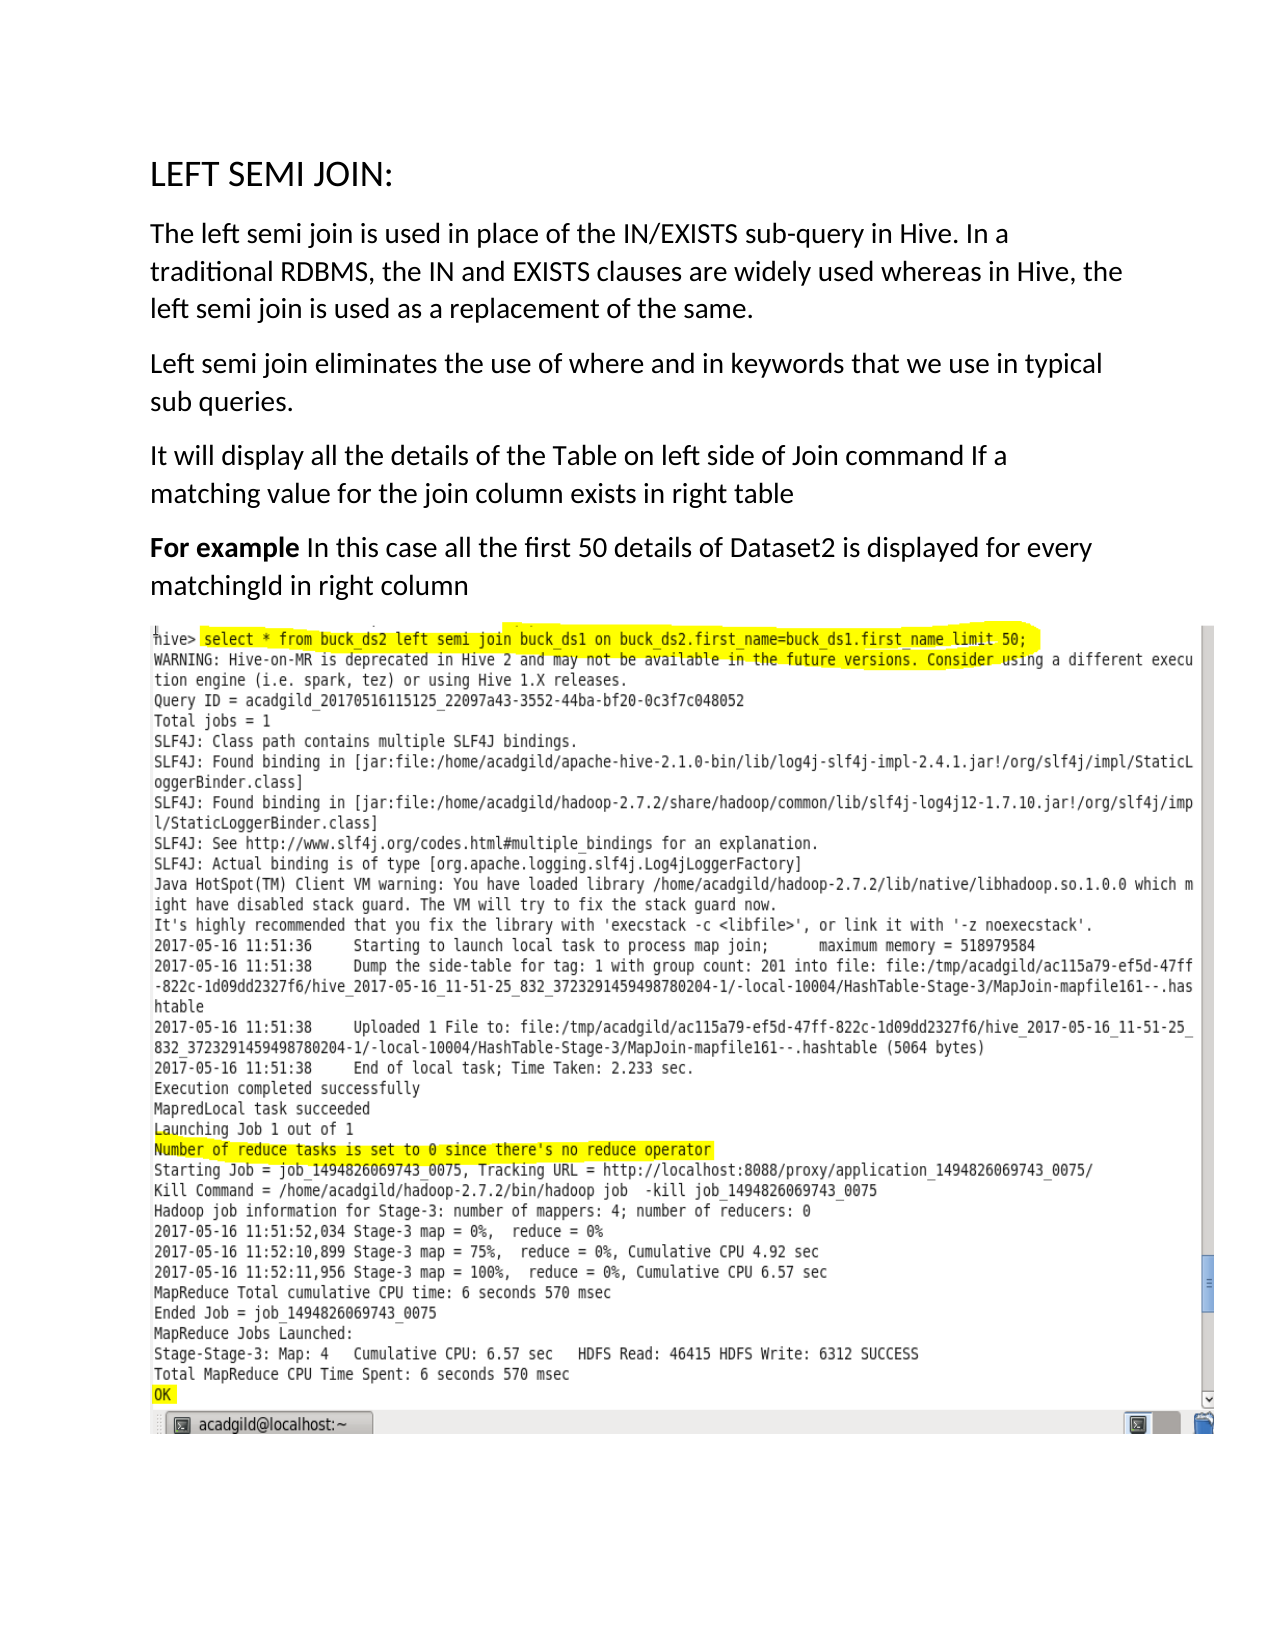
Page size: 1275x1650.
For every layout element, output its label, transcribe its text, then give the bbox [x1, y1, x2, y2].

text LEFT SEMI JOIN: [150, 150, 1125, 196]
text For example In this case all the first 50 details of Dataset2 is displayed for every matchingId in right column [150, 529, 1125, 602]
text Left semi join eliminates the use of where and in keywords that we use in typical sub queries. [150, 345, 1125, 418]
text It will display all the details of the Table on left side of Join command If a matching value for the join column exists in right table [150, 437, 1125, 510]
picture [150, 621, 1214, 1434]
text The left semi join is used in place of the IN/EXISTS sub-query in Hive. In a traditional RDBMS, the IN and EXISTS clauses are widely used whereas in Hive, the left semi join is used as a replacement of the same. [150, 215, 1125, 326]
